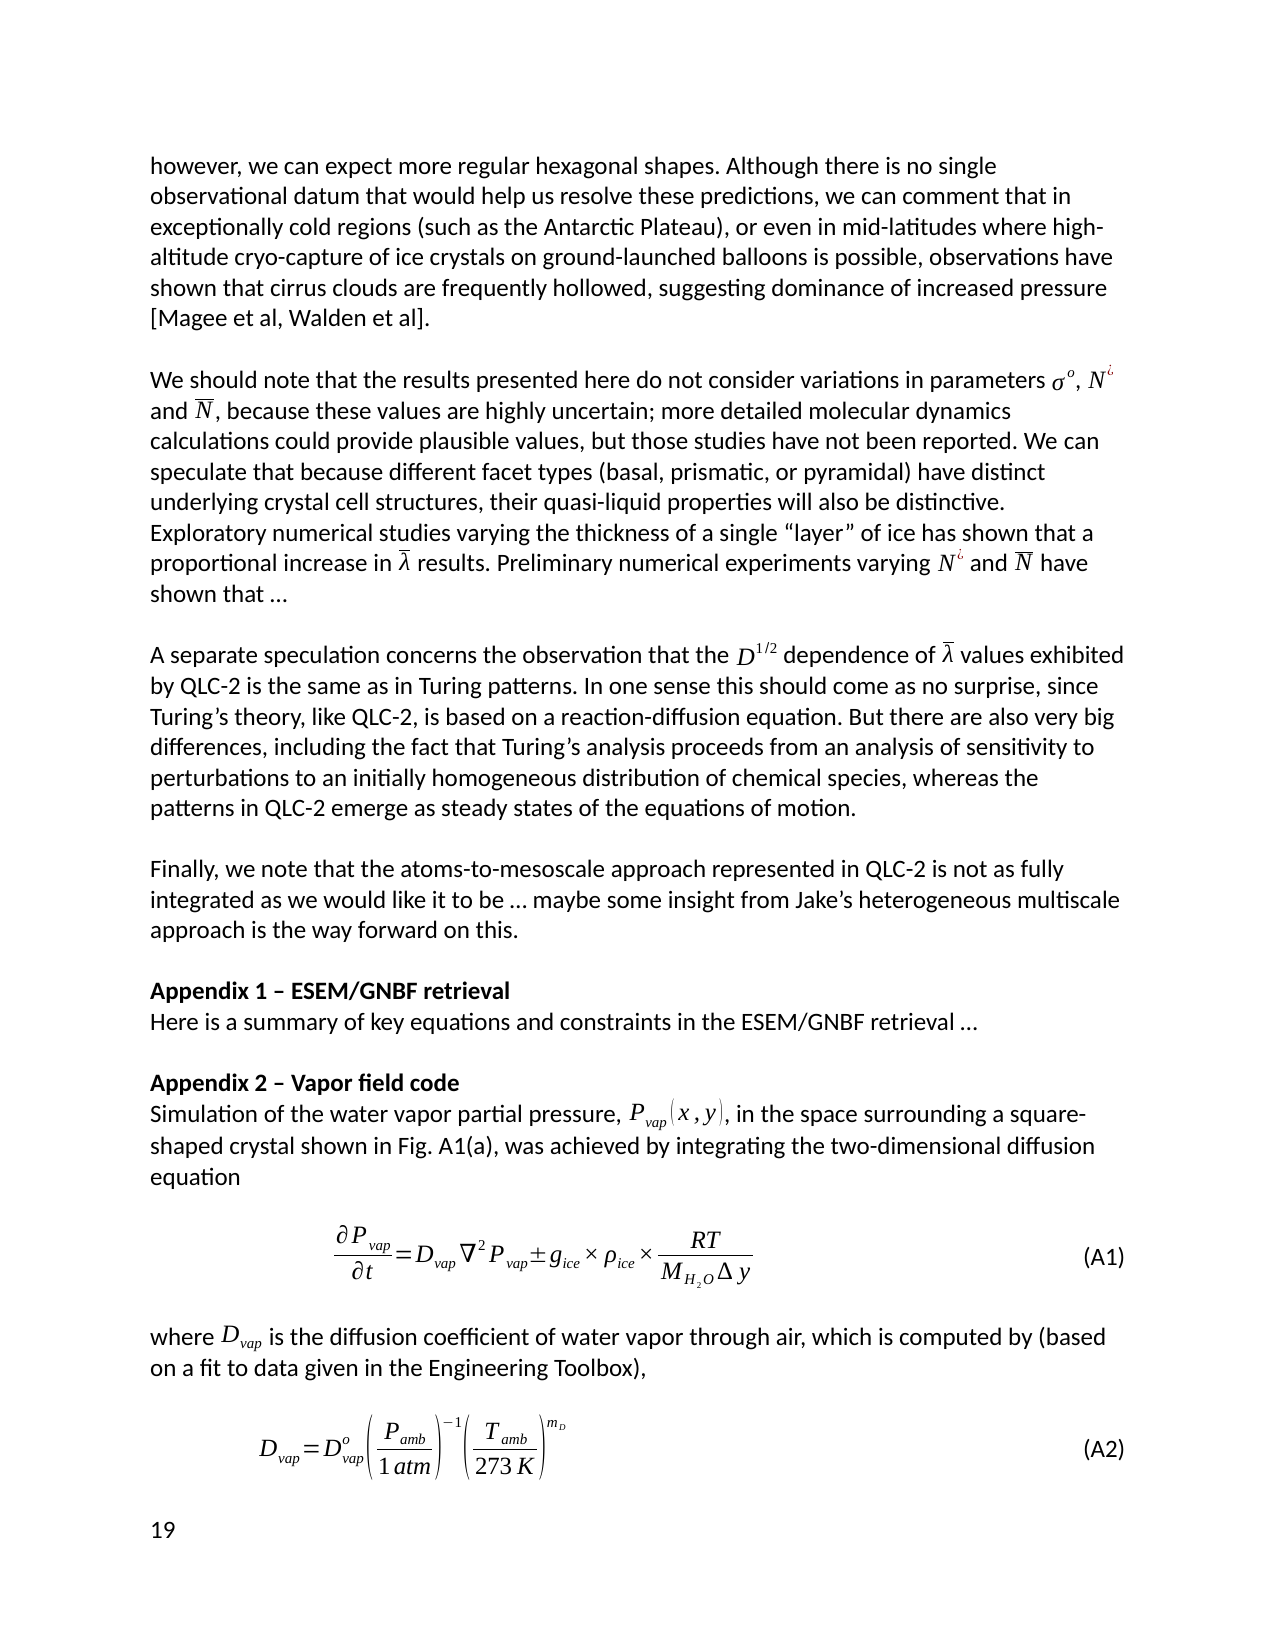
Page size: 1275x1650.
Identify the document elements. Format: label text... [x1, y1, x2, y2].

text A separate speculation concerns the observation that the dependence of values exhibited by QLC-2 is the same as in Turing patterns. In one sense this should come as no surprise, since Turing’s theory, like QLC-2, is based on a reaction-diffusion equation. But there are also very big differences, including the fact that Turing’s analysis proceeds from an analysis of sensitivity to perturbations to an initially homogeneous distribution of chemical species, whereas the patterns in QLC-2 emerge as steady states of the equations of motion. [150, 639, 1125, 823]
text Simulation of the water vapor partial pressure, , in the space surrounding a square-shaped crystal shown in Fig. A1(a), was achieved by integrating the two-dimensional diffusion equation [150, 1097, 1125, 1191]
text (A2) [150, 1413, 1125, 1483]
text Finally, we note that the atoms-to-mesoscale approach represented in QLC-2 is not as fully integrated as we would like it to be … maybe some insight from Jake’s heterogeneous multiscale approach is the way forward on this. [150, 853, 1125, 945]
text We should note that the results presented here do not consider variations in parameters , and , because these values are highly uncertain; more detailed molecular dynamics calculations could provide plausible values, but those studies have not been reported. We can speculate that because different facet types (basal, prismatic, or pyramidal) have distinct underlying crystal cell structures, their quasi-liquid properties will also be distinctive. Exploratory numerical studies varying the thickness of a single “layer” of ice has shown that a proportional increase in results. Preliminary numerical experiments varying and have shown that … [150, 364, 1125, 608]
text where is the diffusion coefficient of water vapor through air, which is computed by (based on a fit to data given in the Engineering Toolbox), [150, 1321, 1125, 1383]
text (A1) [150, 1222, 1125, 1290]
text Appendix 2 – Vapor field code [150, 1067, 1125, 1097]
text Appendix 1 – ESEM/GNBF retrieval [150, 975, 1125, 1006]
text Here is a summary of key equations and constraints in the ESEM/GNBF retrieval … [150, 1006, 1125, 1036]
